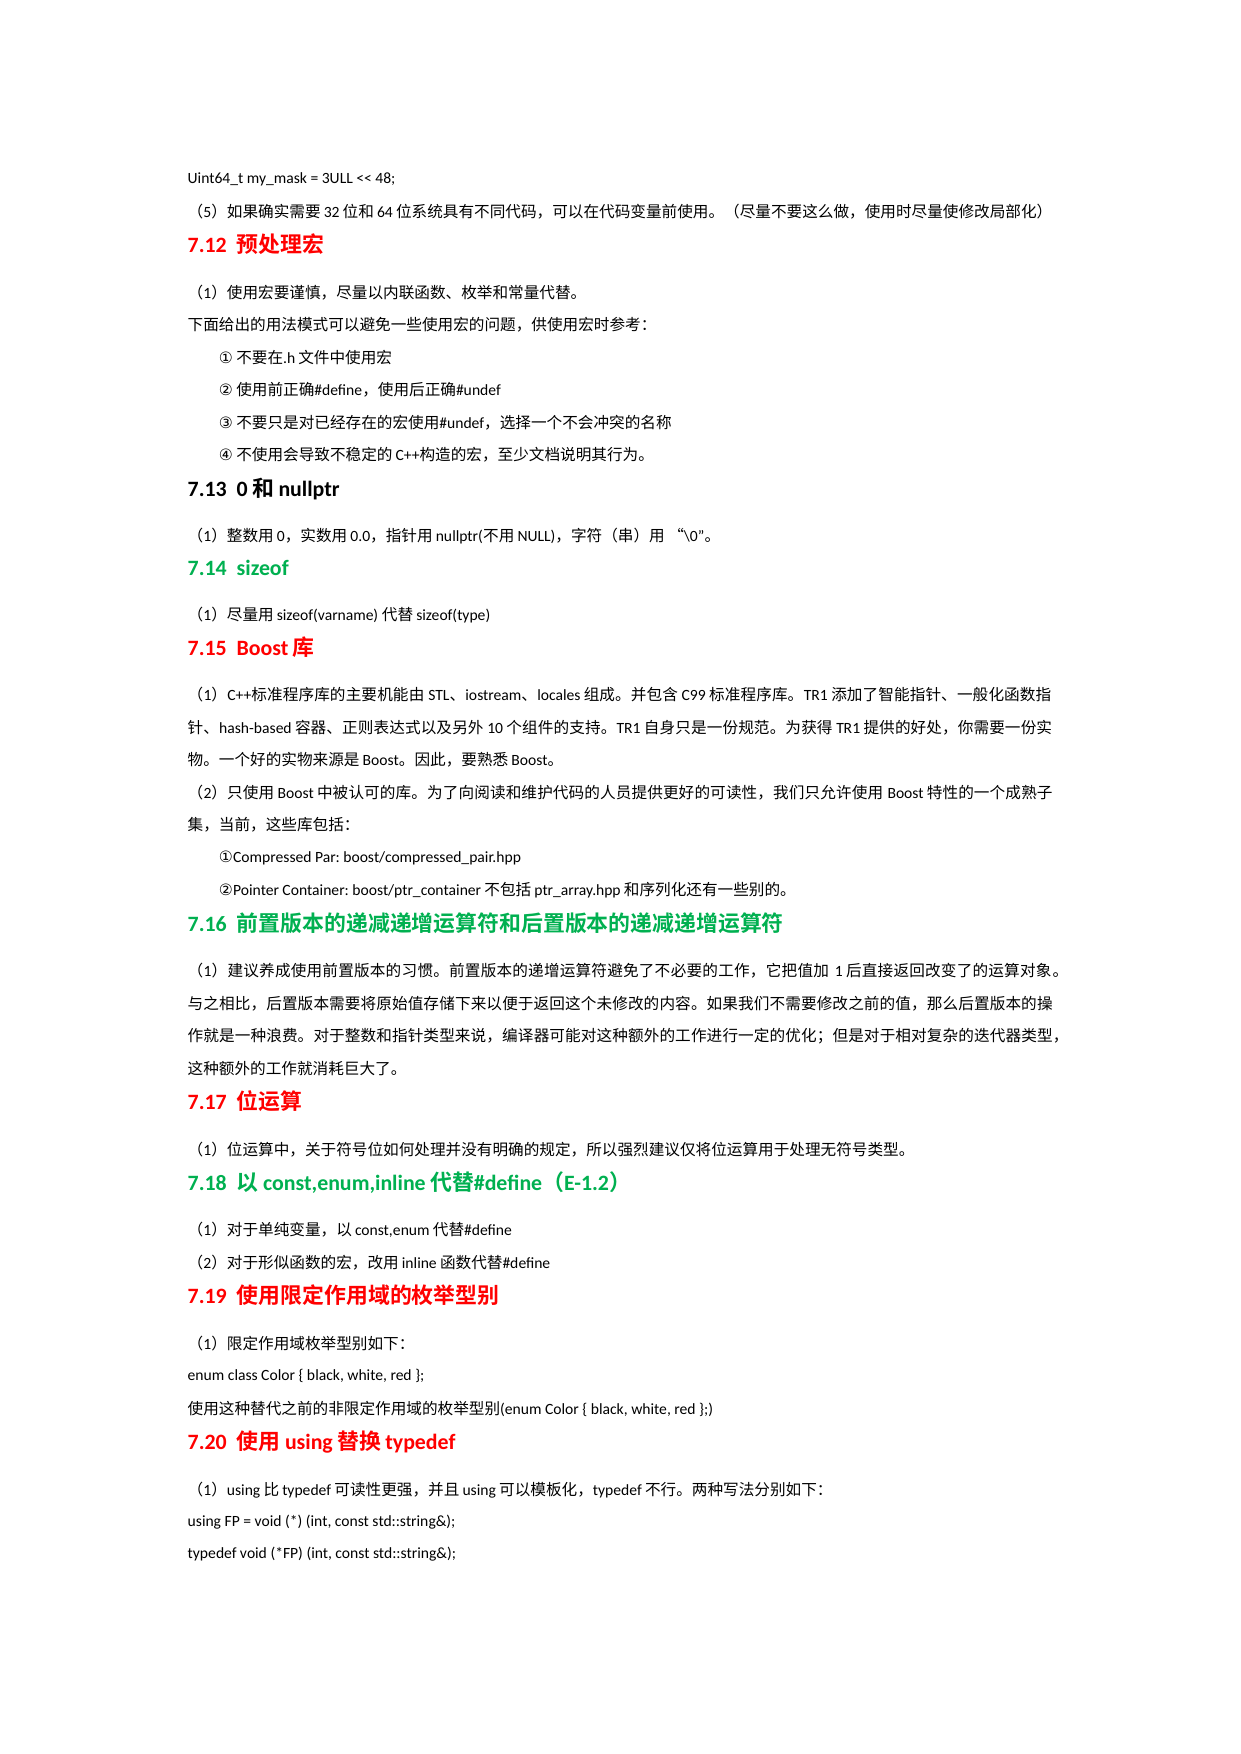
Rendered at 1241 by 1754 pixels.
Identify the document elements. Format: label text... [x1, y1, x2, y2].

text enum class Color { black, white, red }; [187, 1359, 1053, 1391]
text （1）尽量用sizeof(varname) 代替sizeof(type) [187, 597, 1053, 629]
text ③不要只是对已经存在的宏使用#undef，选择一个不会冲突的名称 [187, 405, 1053, 438]
subtitle 7.20 使用using替换typedef [187, 1424, 1053, 1456]
subtitle 7.18 以const,enum,inline代替#define（E-1.2） [187, 1164, 1053, 1197]
text （1）位运算中，关于符号位如何处理并没有明确的规定，所以强烈建议仅将位运算用于处理无符号类型。 [187, 1132, 1053, 1164]
subtitle 7.13 0和nullptr [187, 470, 1053, 503]
text （2）对于形似函数的宏，改用inline函数代替#define [187, 1245, 1053, 1278]
text （1）建议养成使用前置版本的习惯。前置版本的递增运算符避免了不必要的工作，它把值加1后直接返回改变了的运算对象。与之相比，后置版本需要将原始值存储下来以便于返回这个未修改的内容。如果我们不需要修改之前的值，那么后置版本的操作就是一种浪费。对于整数和指针类型来说，编译器可能对这种额外的工作进行一定的优化；但是对于相对复杂的迭代器类型，这种额外的工作就消耗巨大了。 [187, 954, 1053, 1084]
text typedef void (*FP) (int, const std::string&); [187, 1537, 1053, 1569]
text ②使用前正确#define，使用后正确#undef [187, 373, 1053, 405]
subtitle 7.16 前置版本的递减递增运算符和后置版本的递减递增运算符 [187, 905, 1053, 938]
text 下面给出的用法模式可以避免一些使用宏的问题，供使用宏时参考： [187, 308, 1053, 340]
text （5）如果确实需要32位和64位系统具有不同代码，可以在代码变量前使用。（尽量不要这么做，使用时尽量使修改局部化） [187, 194, 1053, 227]
text ①Compressed Par: boost/compressed_pair.hpp [187, 840, 1053, 873]
text 使用这种替代之前的非限定作用域的枚举型别(enum Color { black, white, red };) [187, 1391, 1053, 1424]
text （1）整数用0，实数用0.0，指针用nullptr(不用NULL)，字符（串）用 “\0”。 [187, 519, 1053, 551]
text （1）C++标准程序库的主要机能由STL、iostream、locales组成。并包含C99标准程序库。TR1添加了智能指针、一般化函数指针、hash-based容器、正则表达式以及另外10个组件的支持。TR1自身只是一份规范。为获得TR1提供的好处，你需要一份实物。一个好的实物来源是Boost。因此，要熟悉Boost。 [187, 678, 1053, 775]
text ①不要在.h文件中使用宏 [187, 340, 1053, 373]
text （1）使用宏要谨慎，尽量以内联函数、枚举和常量代替。 [187, 275, 1053, 308]
subtitle 7.12 预处理宏 [187, 227, 1053, 259]
text using FP = void (*) (int, const std::string&); [187, 1504, 1053, 1537]
text ②Pointer Container: boost/ptr_container不包括ptr_array.hpp和序列化还有一些别的。 [187, 873, 1053, 905]
text （1）using比typedef可读性更强，并且using可以模板化，typedef不行。两种写法分别如下： [187, 1472, 1053, 1504]
text （2）只使用Boost中被认可的库。为了向阅读和维护代码的人员提供更好的可读性，我们只允许使用Boost特性的一个成熟子集，当前，这些库包括： [187, 775, 1053, 840]
subtitle 7.14 sizeof [187, 551, 1053, 584]
text （1）对于单纯变量，以const,enum代替#define [187, 1213, 1053, 1245]
text Uint64_t my_mask = 3ULL << 48; [187, 162, 1053, 194]
subtitle 7.19 使用限定作用域的枚举型别 [187, 1278, 1053, 1310]
text （1）限定作用域枚举型别如下： [187, 1326, 1053, 1359]
text ④不使用会导致不稳定的C++构造的宏，至少文档说明其行为。 [187, 438, 1053, 470]
subtitle 7.17 位运算 [187, 1084, 1053, 1116]
subtitle 7.15 Boost库 [187, 629, 1053, 662]
